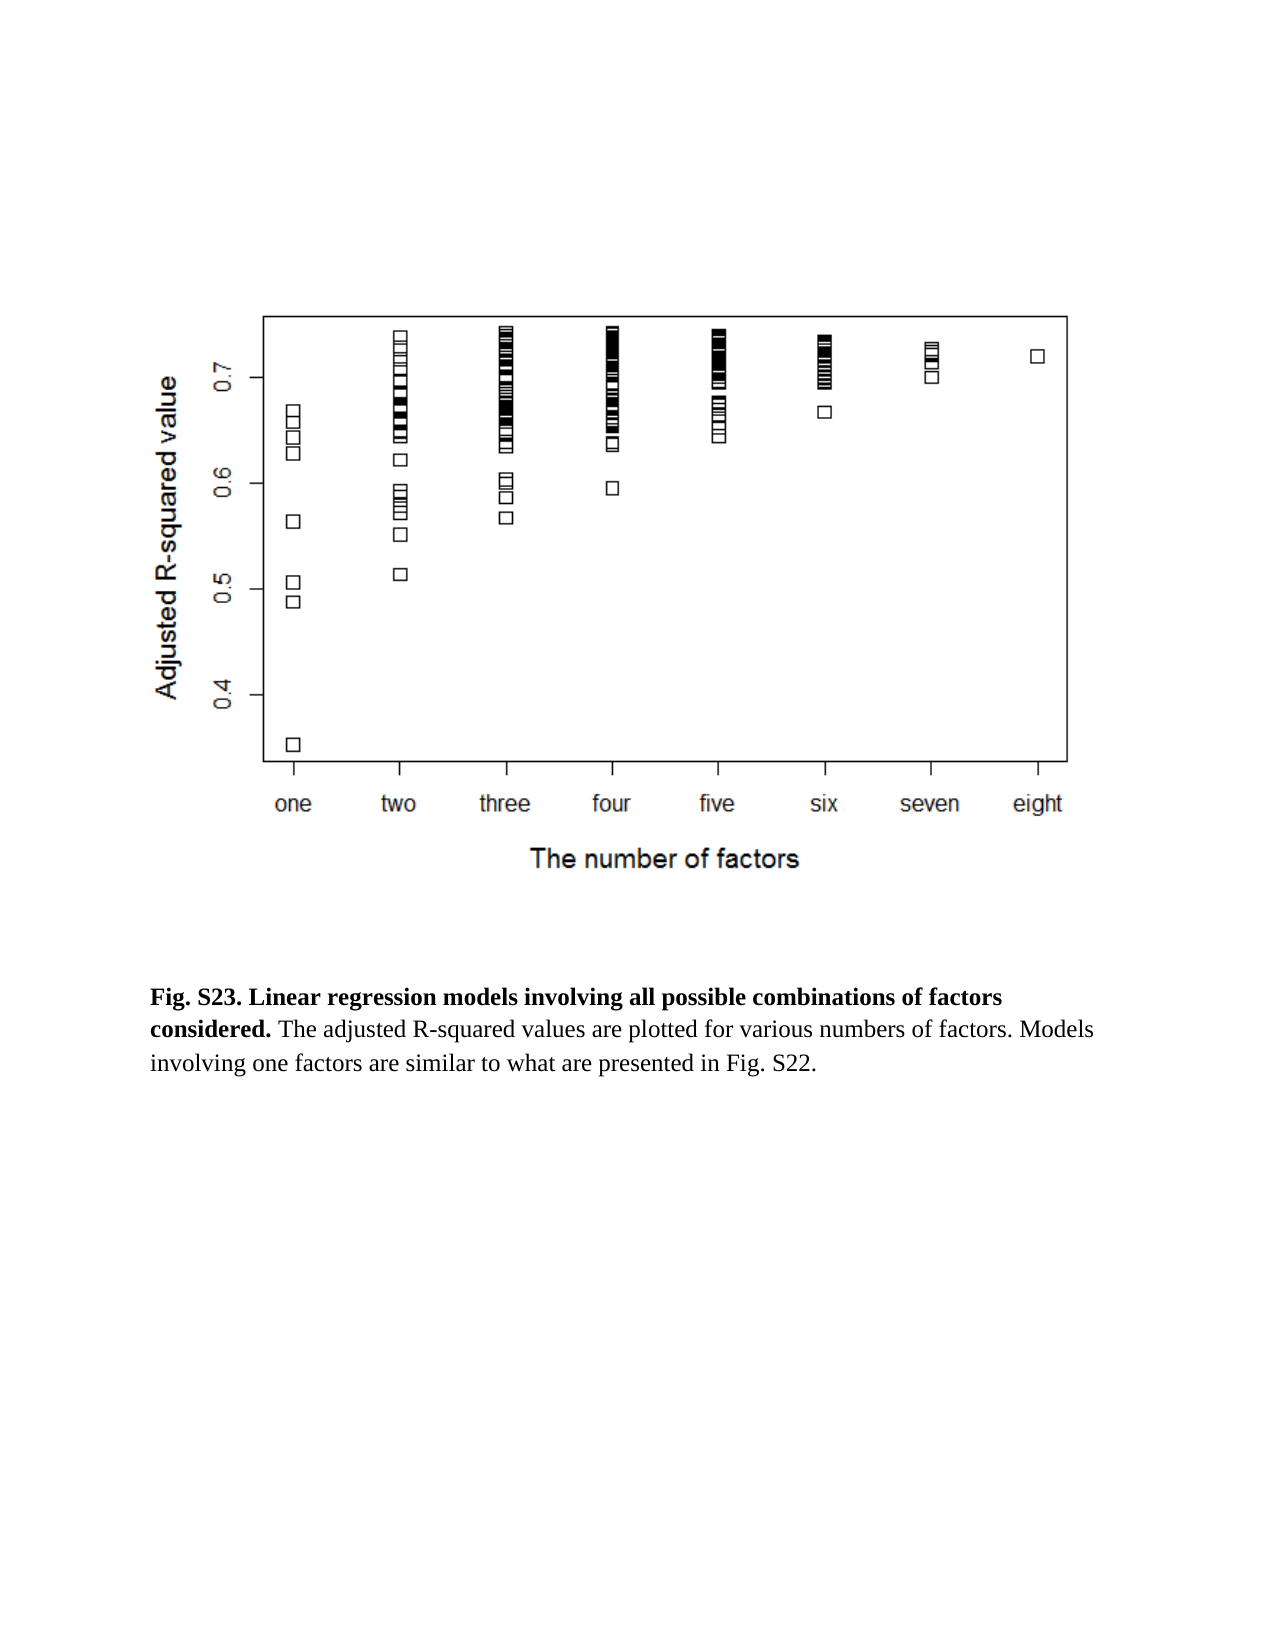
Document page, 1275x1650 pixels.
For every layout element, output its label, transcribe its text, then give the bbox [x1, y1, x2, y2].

text Fig. S23. Linear regression models involving all possible combinations of factors considered. The adjusted R-squared values are plotted for various numbers of factors. Models involving one factors are similar to what are presented in Fig. S22. [150, 982, 1125, 1076]
picture [150, 203, 1125, 903]
